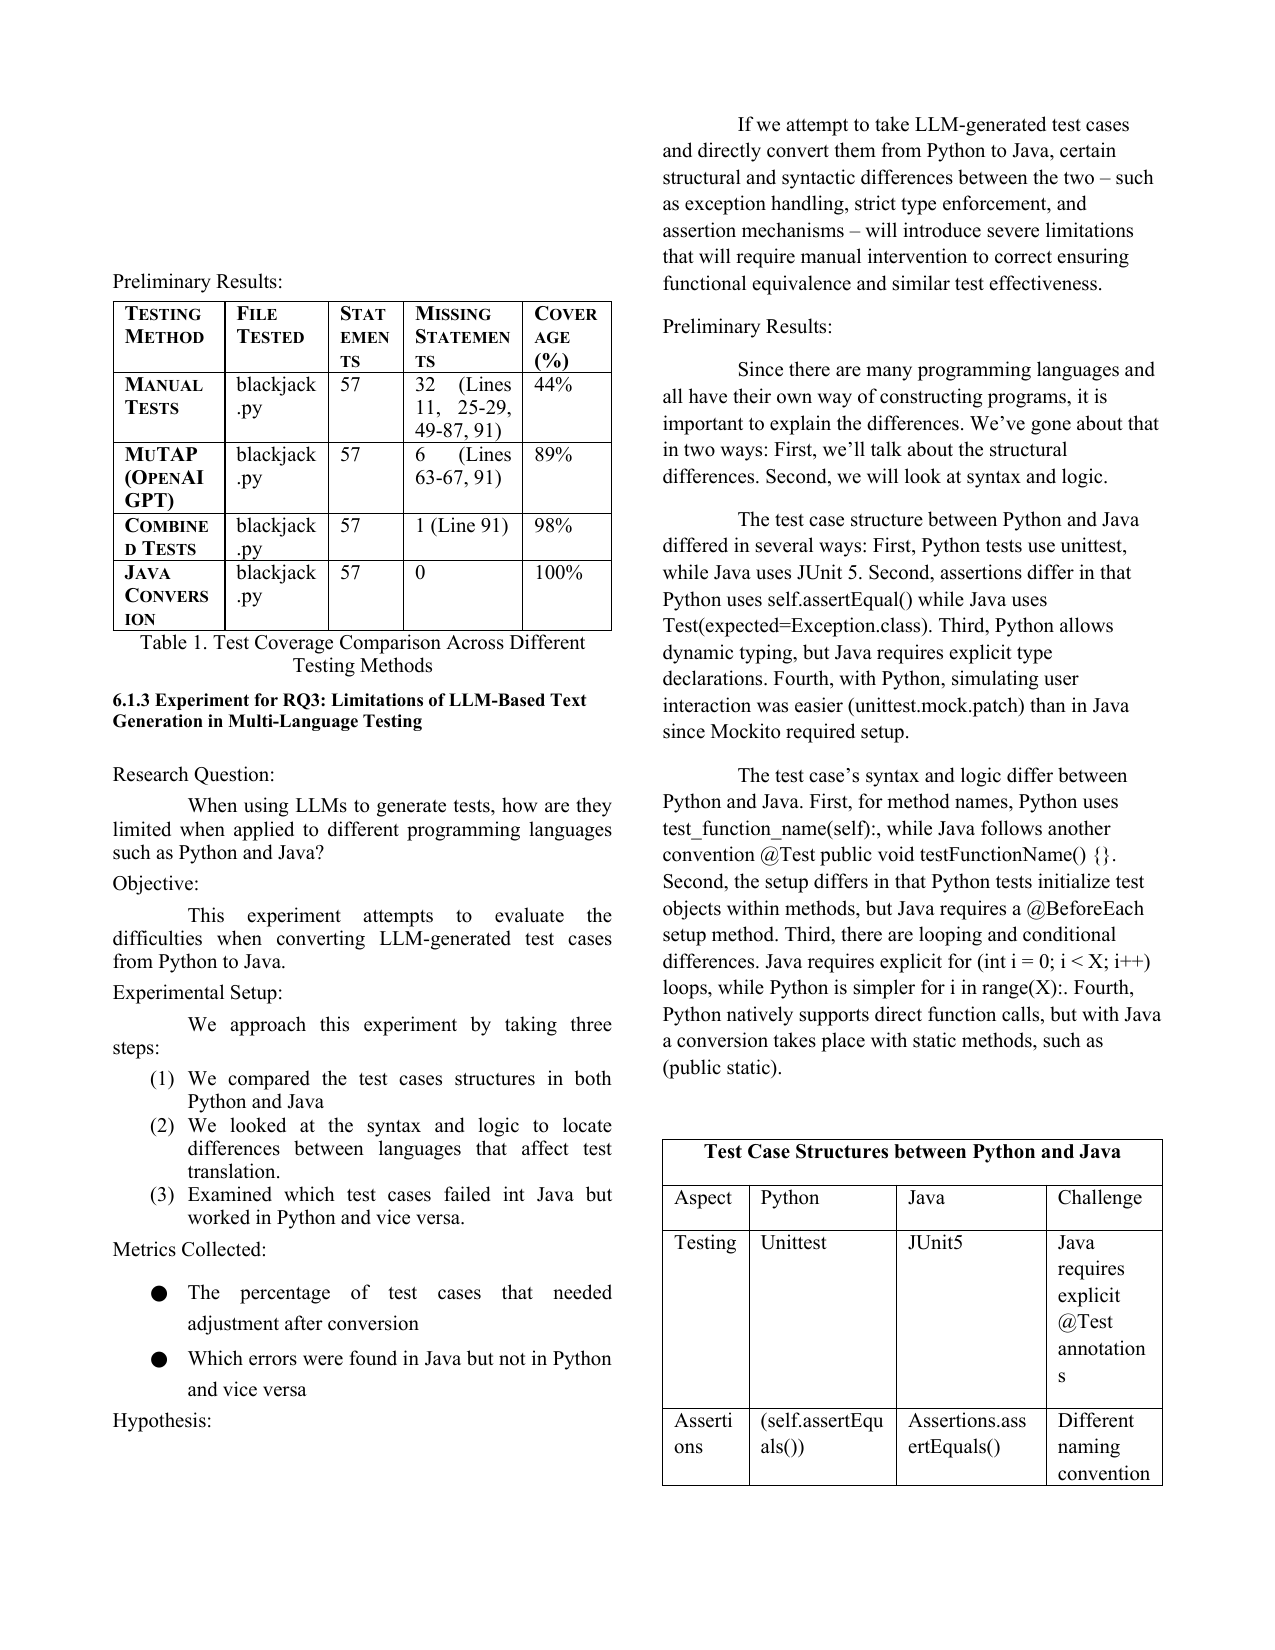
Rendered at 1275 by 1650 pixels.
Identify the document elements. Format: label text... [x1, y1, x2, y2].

table_cell 0 [404, 561, 522, 630]
table_header Coverage (%) [523, 302, 611, 372]
table_header File Tested [226, 302, 328, 372]
text This experiment attempts to evaluate the difficulties when converting LLM-generated test cases from Python to Java. [112, 903, 613, 973]
table_header Missing Statements [404, 302, 522, 372]
text Preliminary Results: [112, 270, 613, 293]
list Which errors were found in Java but not in Python and vice versa [150, 1335, 613, 1401]
table_cell Different naming conventions and class imports [1047, 1409, 1162, 1485]
table_cell blackjack.py [226, 514, 328, 560]
table_cell 57 [329, 373, 403, 442]
text Since there are many programming languages and all have their own way of constructing programs, it is important to explain the differences. We’ve gone about that in two ways: First, we’ll talk about the structural differences. Second, we will look at syntax and logic. [662, 358, 1162, 488]
text Metrics Collected: [112, 1237, 613, 1261]
table_cell Challenge [1047, 1186, 1162, 1229]
table_cell Java [897, 1186, 1046, 1229]
table_cell 57 [329, 514, 403, 560]
text The test case’s syntax and logic differ between Python and Java. First, for method names, Python uses test_function_name(self):, while Java follows another convention @Test public void testFunctionName() {}. Second, the setup differs in that Python tests initialize test objects within methods, but Java requires a @BeforeEach setup method. Third, there are looping and conditional differences. Java requires explicit for (int i = 0; i < X; i++) loops, while Python is simpler for i in range(X):. Fourth, Python natively supports direct function calls, but with Java a conversion takes place with static methods, such as (public static). [662, 763, 1162, 1079]
table_cell 32 (Lines 11, 25-29, 49-87, 91) [404, 373, 522, 442]
table_cell 98% [523, 514, 611, 560]
text Objective: [112, 872, 613, 895]
table_cell JUnit5 [897, 1231, 1046, 1407]
table_cell blackjack.py [226, 373, 328, 442]
table_cell Aspect [663, 1186, 749, 1229]
table_cell 6 (Lines 63-67, 91) [404, 443, 522, 512]
table_cell blackjack.py [226, 443, 328, 512]
text Hypothesis: [112, 1409, 613, 1432]
table_cell Manual Tests [114, 373, 224, 442]
list The percentage of test cases that needed adjustment after conversion [150, 1269, 613, 1335]
list We compared the test cases structures in both Python and Java [150, 1067, 613, 1113]
table_cell 89% [523, 443, 611, 512]
table_cell 57 [329, 561, 403, 630]
table_cell 44% [523, 373, 611, 442]
text When using LLMs to generate tests, how are they limited when applied to different programming languages such as Python and Java? [112, 794, 613, 864]
table_header Statements [329, 302, 403, 372]
text The test case structure between Python and Java differed in several ways: First, Python tests use unittest, while Java uses JUnit 5. Second, assertions differ in that Python uses self.assertEqual() while Java uses Test(expected=Exception.class). Third, Python allows dynamic typing, but Java requires explicit type declarations. Fourth, with Python, simulating user interaction was easier (unittest.mock.patch) than in Java since Mockito required setup. [662, 508, 1162, 743]
table_cell Unittest [750, 1231, 896, 1407]
table_cell Combined Tests [114, 514, 224, 560]
table_cell Java requires explicit @Test annotations [1047, 1231, 1162, 1407]
table_cell Assertions.assertEquals() [897, 1409, 1046, 1485]
list Examined which test cases failed int Java but worked in Python and vice versa. [150, 1183, 613, 1229]
table_header Test Case Structures between Python and Java [663, 1140, 1162, 1184]
text Preliminary Results: [662, 315, 1162, 338]
table_cell Testing [663, 1231, 749, 1407]
table_cell MuTAP (OpenAI GPT) [114, 443, 224, 512]
text Experimental Setup: [112, 981, 613, 1004]
text We approach this experiment by taking three steps: [112, 1013, 613, 1059]
table_cell Java Conversion [114, 561, 224, 630]
table_cell Python [750, 1186, 896, 1229]
table_cell Assertions [663, 1409, 749, 1485]
table_header Testing Method [114, 302, 224, 372]
list We looked at the syntax and logic to locate differences between languages that affect test translation. [150, 1113, 613, 1183]
table_cell 57 [329, 443, 403, 512]
table_cell 100% [523, 561, 611, 630]
text Research Question: [112, 763, 613, 786]
table_cell 1 (Line 91) [404, 514, 522, 560]
table_cell (self.assertEquals()) [750, 1409, 896, 1485]
text Table 1. Test Coverage Comparison Across Different Testing Methods [112, 631, 613, 677]
text If we attempt to take LLM-generated test cases and directly convert them from Python to Java, certain structural and syntactic differences between the two – such as exception handling, strict type enforcement, and assertion mechanisms – will introduce severe limitations that will require manual intervention to correct ensuring functional equivalence and similar test effectiveness. [662, 112, 1162, 295]
text 6.1.3 Experiment for RQ3: Limitations of LLM-Based Text Generation in Multi-Language Testing [112, 690, 613, 731]
table_cell blackjack.py [226, 561, 328, 630]
